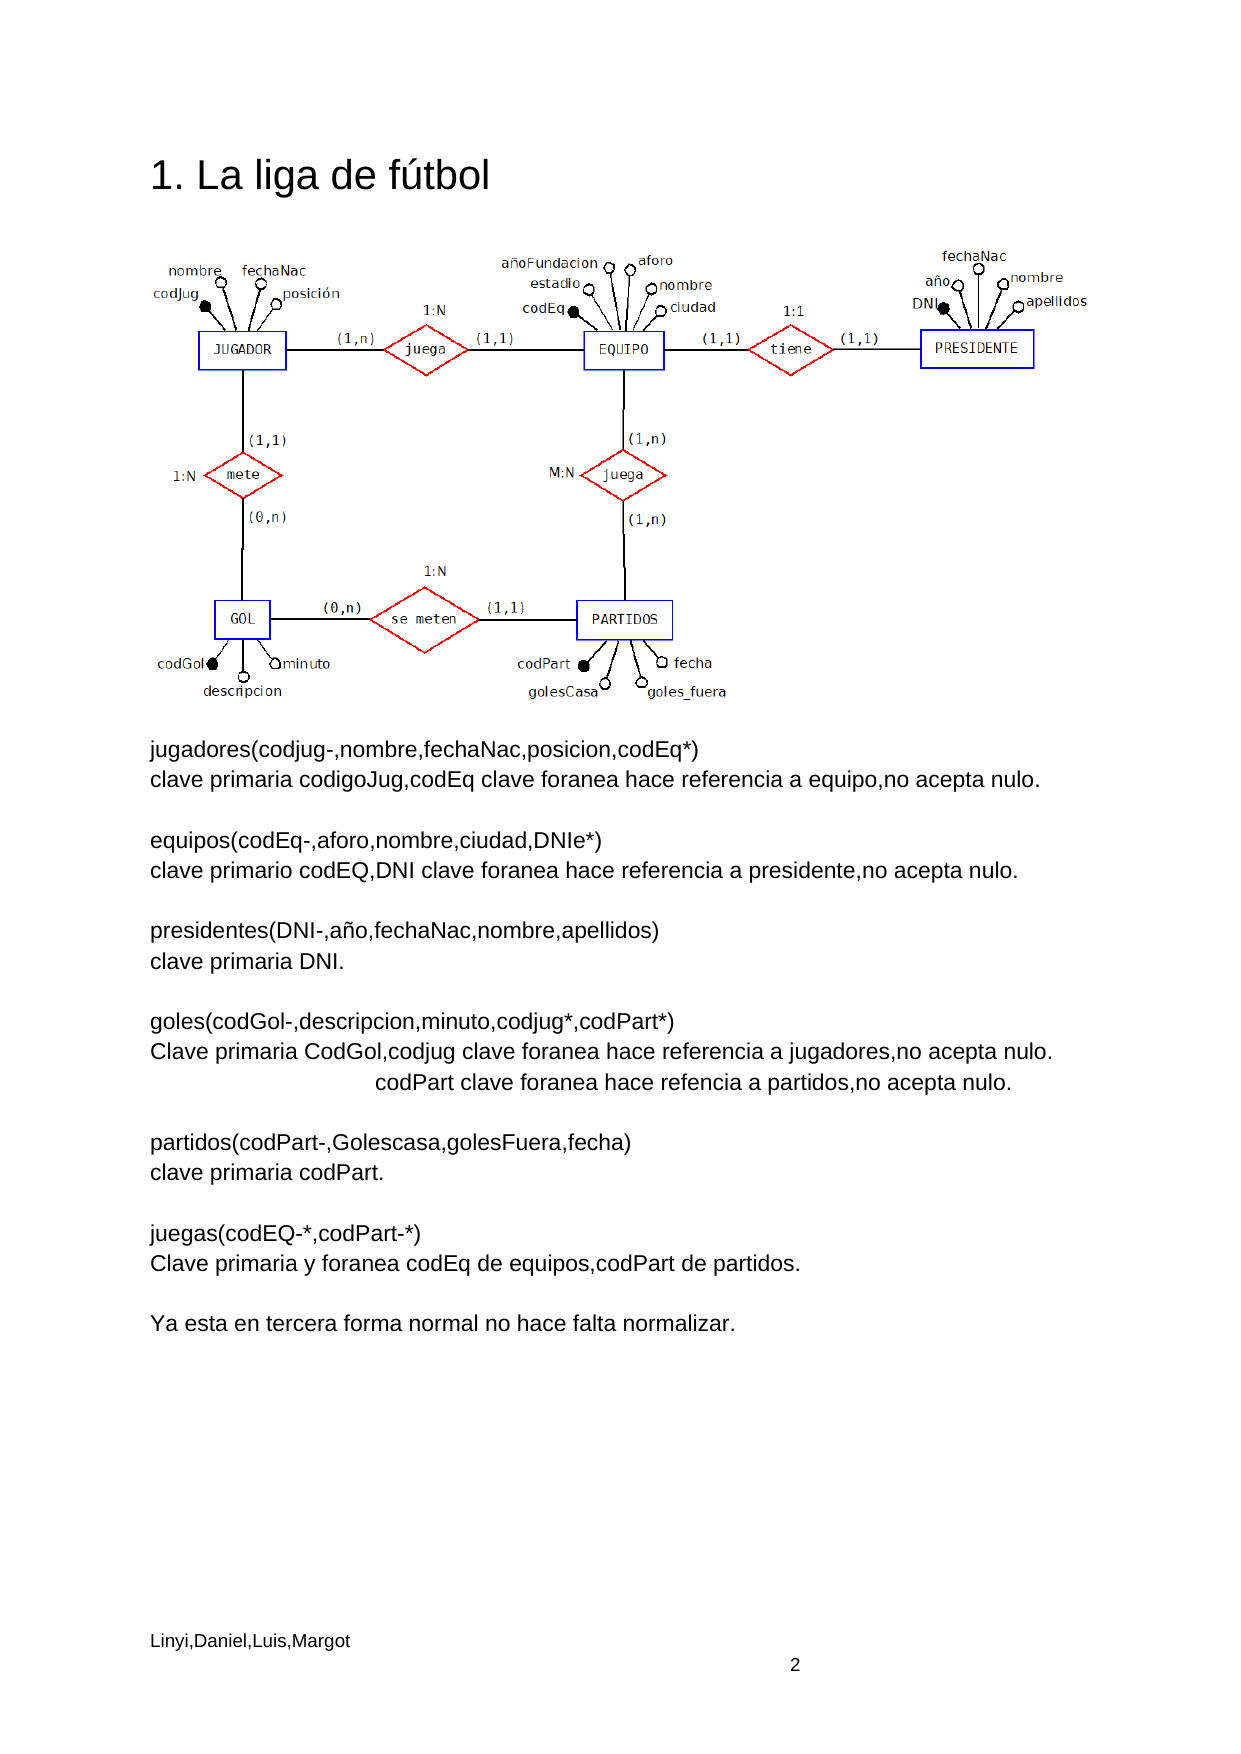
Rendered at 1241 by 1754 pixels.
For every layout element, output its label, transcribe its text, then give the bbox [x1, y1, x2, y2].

list clave primario codEQ,DNI clave foranea hace referencia a presidente,no acepta nulo. [150, 857, 1090, 883]
list clave primaria DNI. [150, 948, 1090, 974]
list Ya esta en tercera forma normal no hace falta normalizar. [150, 1310, 1090, 1336]
picture [150, 247, 1090, 702]
subtitle 1. La liga de fútbol [150, 150, 1090, 198]
list presidentes(DNI-,año,fechaNac,nombre,apellidos) [150, 917, 1090, 944]
list jugadores(codjug-,nombre,fechaNac,posicion,codEq*) [150, 736, 1090, 762]
list Clave primaria y foranea codEq de equipos,codPart de partidos. [150, 1250, 1090, 1276]
list juegas(codEQ-*,codPart-*) [150, 1219, 1090, 1246]
list equipos(codEq-,aforo,nombre,ciudad,DNIe*) [150, 827, 1090, 853]
list clave primaria codPart. [150, 1159, 1090, 1185]
list partidos(codPart-,Golescasa,golesFuera,fecha) [150, 1129, 1090, 1155]
list clave primaria codigoJug,codEq clave foranea hace referencia a equipo,no acepta nulo. [150, 766, 1090, 793]
list codPart clave foranea hace refencia a partidos,no acepta nulo. [150, 1068, 1090, 1095]
list Clave primaria CodGol,codjug clave foranea hace referencia a jugadores,no acepta nulo. [150, 1038, 1090, 1064]
list goles(codGol-,descripcion,minuto,codjug*,codPart*) [150, 1008, 1090, 1034]
